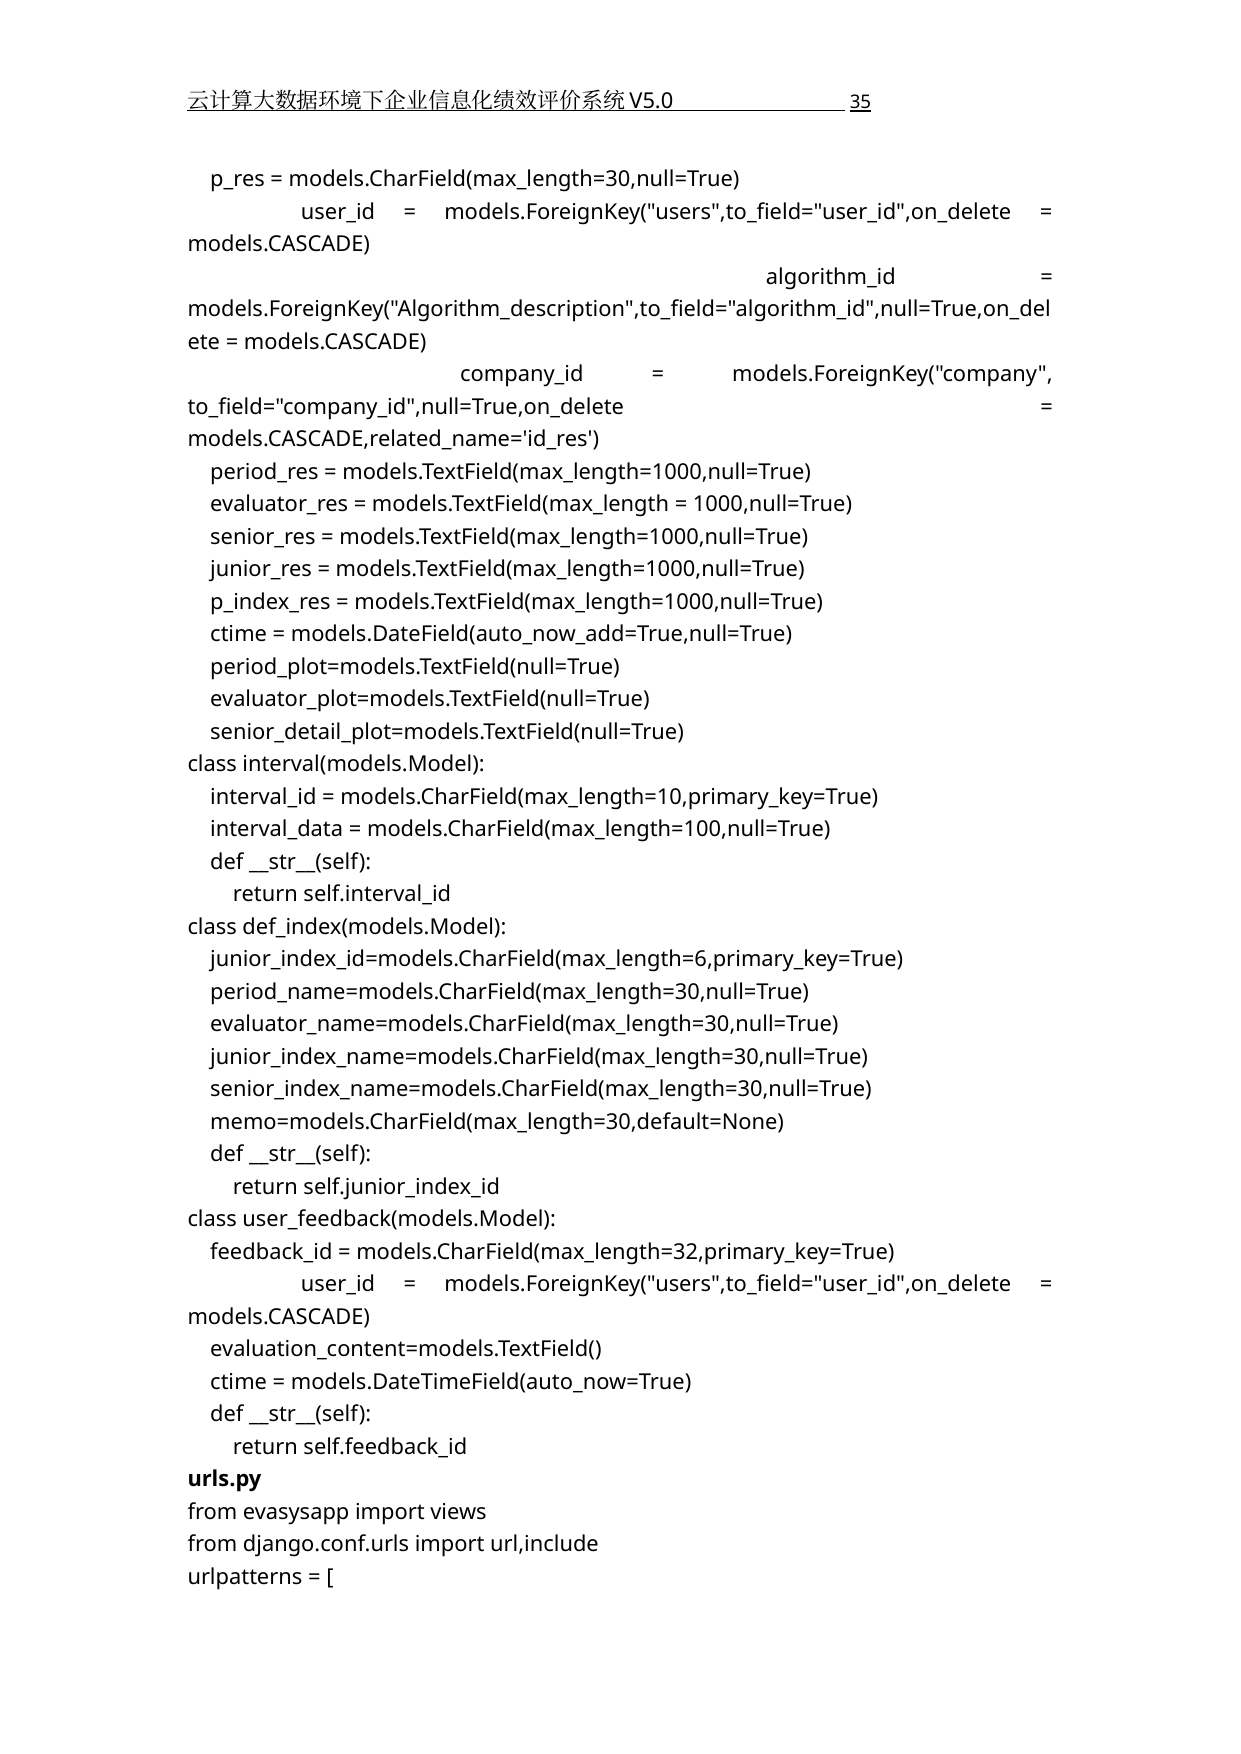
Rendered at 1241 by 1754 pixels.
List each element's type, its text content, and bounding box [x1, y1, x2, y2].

text ctime = models.DateTimeField(auto_now=True) [187, 1364, 1053, 1397]
text period_res = models.TextField(max_length=1000,null=True) [187, 454, 1053, 487]
subtitle urls.py [187, 1462, 1053, 1494]
text ctime = models.DateField(auto_now_add=True,null=True) [187, 617, 1053, 649]
text period_plot=models.TextField(null=True) [187, 649, 1053, 682]
text interval_id = models.CharField(max_length=10,primary_key=True) [187, 779, 1053, 812]
text algorithm_id = models.ForeignKey("Algorithm_description",to_field="algorithm_id",null=True,on_delete = models.CASCADE) [187, 259, 1053, 357]
text p_res = models.CharField(max_length=30,null=True) [187, 162, 1053, 194]
text senior_res = models.TextField(max_length=1000,null=True) [187, 519, 1053, 552]
text p_index_res = models.TextField(max_length=1000,null=True) [187, 584, 1053, 617]
text from django.conf.urls import url,include [187, 1527, 1053, 1559]
text company_id = models.ForeignKey("company", to_field="company_id",null=True,on_delete = models.CASCADE,related_name='id_res') [187, 357, 1053, 454]
text evaluator_res = models.TextField(max_length = 1000,null=True) [187, 487, 1053, 519]
text user_id = models.ForeignKey("users",to_field="user_id",on_delete = models.CASCADE) [187, 194, 1053, 259]
text junior_index_name=models.CharField(max_length=30,null=True) [187, 1039, 1053, 1072]
text feedback_id = models.CharField(max_length=32,primary_key=True) [187, 1234, 1053, 1267]
text return self.feedback_id [187, 1429, 1053, 1462]
text return self.interval_id [187, 877, 1053, 909]
text period_name=models.CharField(max_length=30,null=True) [187, 974, 1053, 1007]
text evaluation_content=models.TextField() [187, 1332, 1053, 1364]
text junior_index_id=models.CharField(max_length=6,primary_key=True) [187, 942, 1053, 974]
text senior_index_name=models.CharField(max_length=30,null=True) [187, 1072, 1053, 1104]
text urlpatterns = [ [187, 1559, 1053, 1592]
text memo=models.CharField(max_length=30,default=None) [187, 1104, 1053, 1137]
text class def_index(models.Model): [187, 909, 1053, 942]
text from evasysapp import views [187, 1494, 1053, 1527]
text class user_feedback(models.Model): [187, 1202, 1053, 1234]
text interval_data = models.CharField(max_length=100,null=True) [187, 812, 1053, 844]
text evaluator_plot=models.TextField(null=True) [187, 682, 1053, 714]
text senior_detail_plot=models.TextField(null=True) [187, 714, 1053, 747]
text junior_res = models.TextField(max_length=1000,null=True) [187, 552, 1053, 584]
text user_id = models.ForeignKey("users",to_field="user_id",on_delete = models.CASCADE) [187, 1267, 1053, 1332]
text def __str__(self): [187, 844, 1053, 877]
text def __str__(self): [187, 1137, 1053, 1169]
text return self.junior_index_id [187, 1169, 1053, 1202]
text evaluator_name=models.CharField(max_length=30,null=True) [187, 1007, 1053, 1039]
text class interval(models.Model): [187, 747, 1053, 779]
text def __str__(self): [187, 1397, 1053, 1429]
